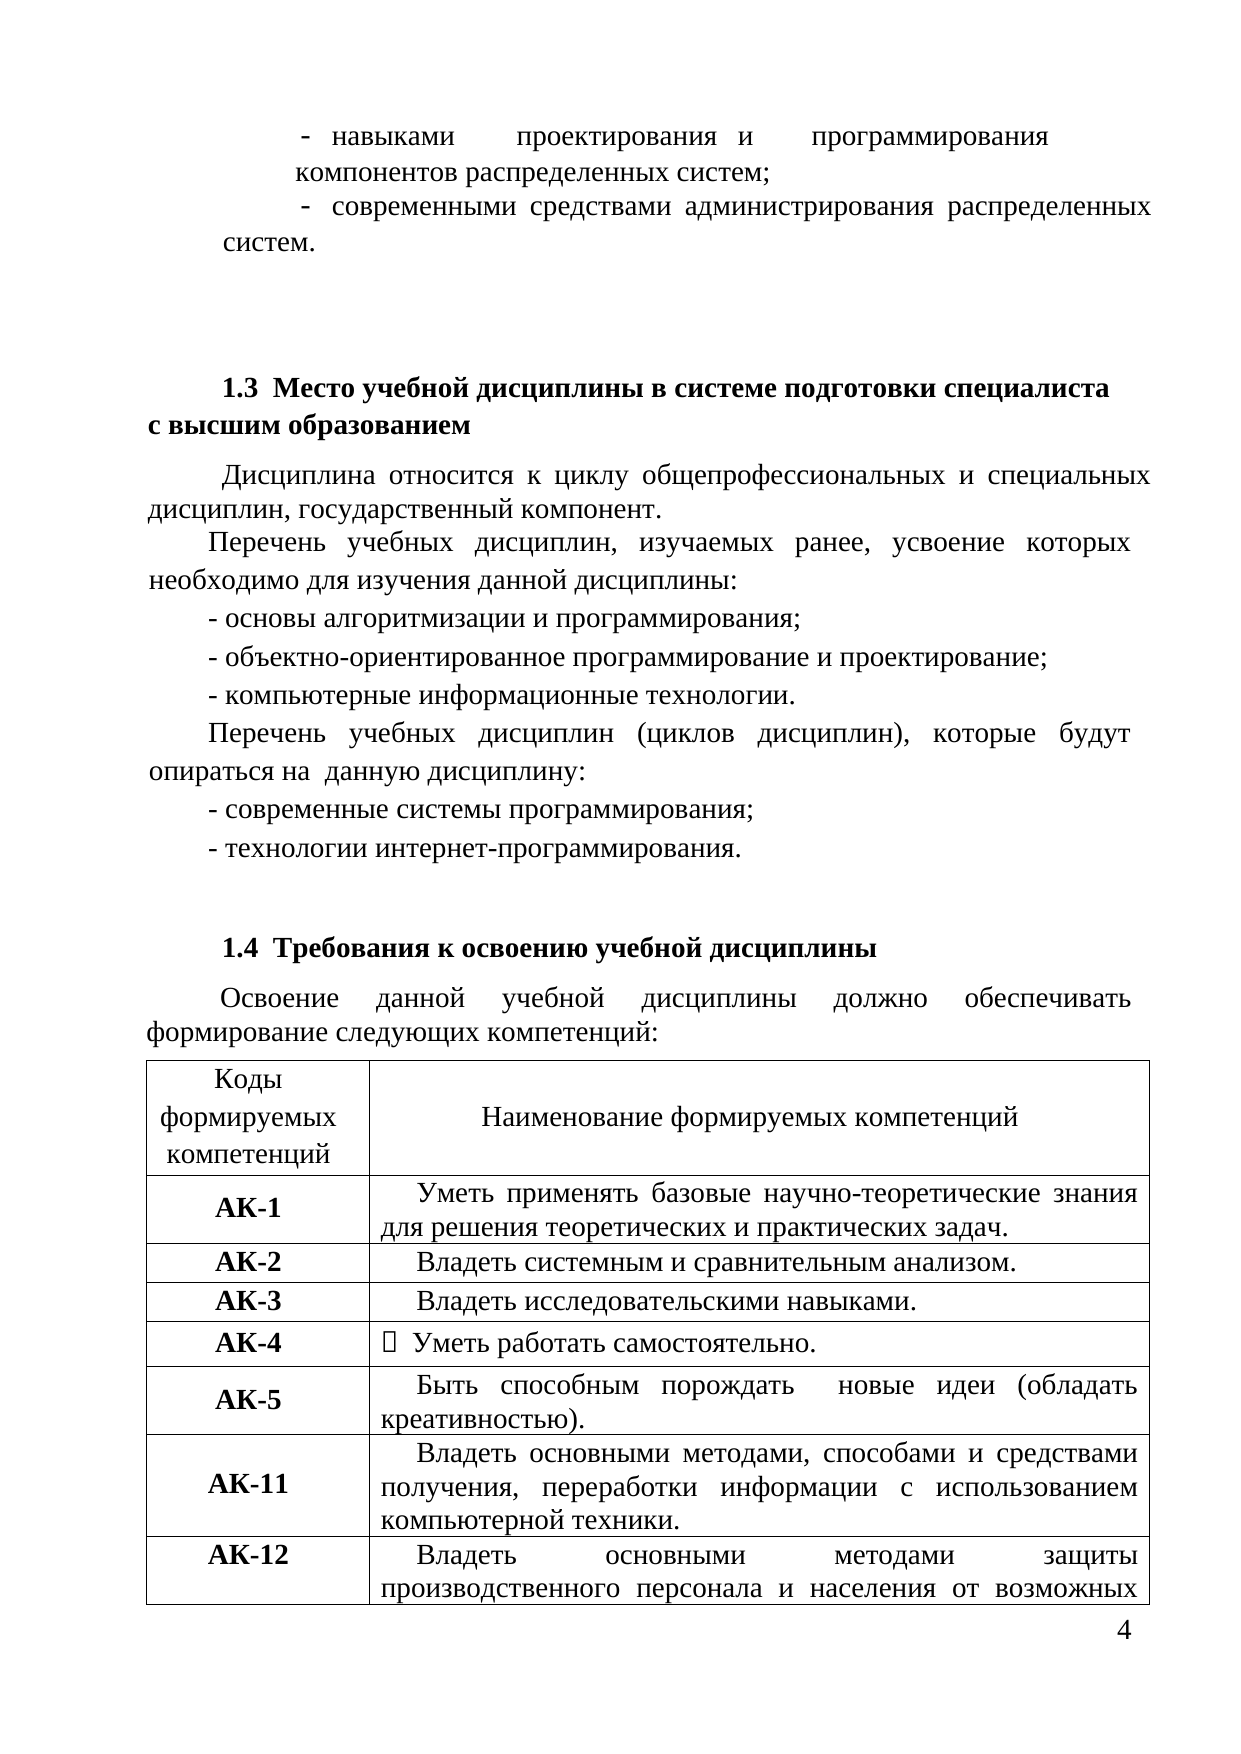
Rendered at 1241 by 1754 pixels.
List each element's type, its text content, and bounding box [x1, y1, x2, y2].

text 1.3 Место учебной дисциплины в системе подготовки специалиста [222, 370, 1152, 403]
table_cell АК-1 [147, 1176, 369, 1243]
table_cell Владеть исследовательскими навыками. [370, 1283, 1149, 1321]
text Перечень учебных дисциплин, изучаемых ранее, усвоение которых необходимо для изучения данной дисциплины: [149, 524, 1131, 596]
table_cell Уметь работать самостоятельно. [370, 1322, 1149, 1366]
table_header Коды формируемых компетенций [147, 1061, 369, 1174]
table_cell АК-5 [147, 1367, 369, 1434]
table_cell Уметь применять базовые научно-теоретические знания для решения теоретических и практических задач. [370, 1176, 1149, 1243]
text - технологии интернет-программирования. [149, 830, 1131, 863]
text Освоение данной учебной дисциплины должно обеспечивать формирование следующих компетенций: [146, 980, 1132, 1047]
table_cell АК-12 [147, 1537, 369, 1604]
text - современные системы программирования; [149, 792, 1131, 825]
table_cell АК-2 [147, 1244, 369, 1282]
text Перечень учебных дисциплин (циклов дисциплин), которые будут опираться на данную дисциплину: [149, 716, 1131, 787]
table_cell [370, 1537, 1149, 1604]
text 1.4 Требования к освоению учебной дисциплины [148, 930, 1152, 964]
text Дисциплина относится к циклу общепрофессиональных и специальных дисциплин, государственный компонент. [148, 457, 1152, 524]
text - основы алгоритмизации и программирования; [149, 601, 1131, 634]
text с высшим образованием [148, 407, 1152, 441]
table_cell Владеть основными методами, способами и средствами получения, переработки информации с использованием компьютерной техники. [370, 1435, 1149, 1536]
table_cell АК-4 [147, 1322, 369, 1366]
list современными средствами администрирования распределенных систем. [223, 188, 1152, 257]
table_cell АК-3 [147, 1283, 369, 1321]
text - объектно-ориентированное программирование и проектирование; [149, 639, 1131, 672]
table_cell Быть способным порождать новые идеи (обладать креативностью). [370, 1367, 1149, 1434]
text - компьютерные информационные технологии. [149, 677, 1131, 711]
table_cell Владеть системным и сравнительным анализом. [370, 1244, 1149, 1282]
table_header Наименование формируемых компетенций [370, 1061, 1149, 1174]
list навыками проектирования и программирования компонентов распределенных систем; [223, 118, 1152, 188]
table_cell АК-11 [147, 1435, 369, 1536]
